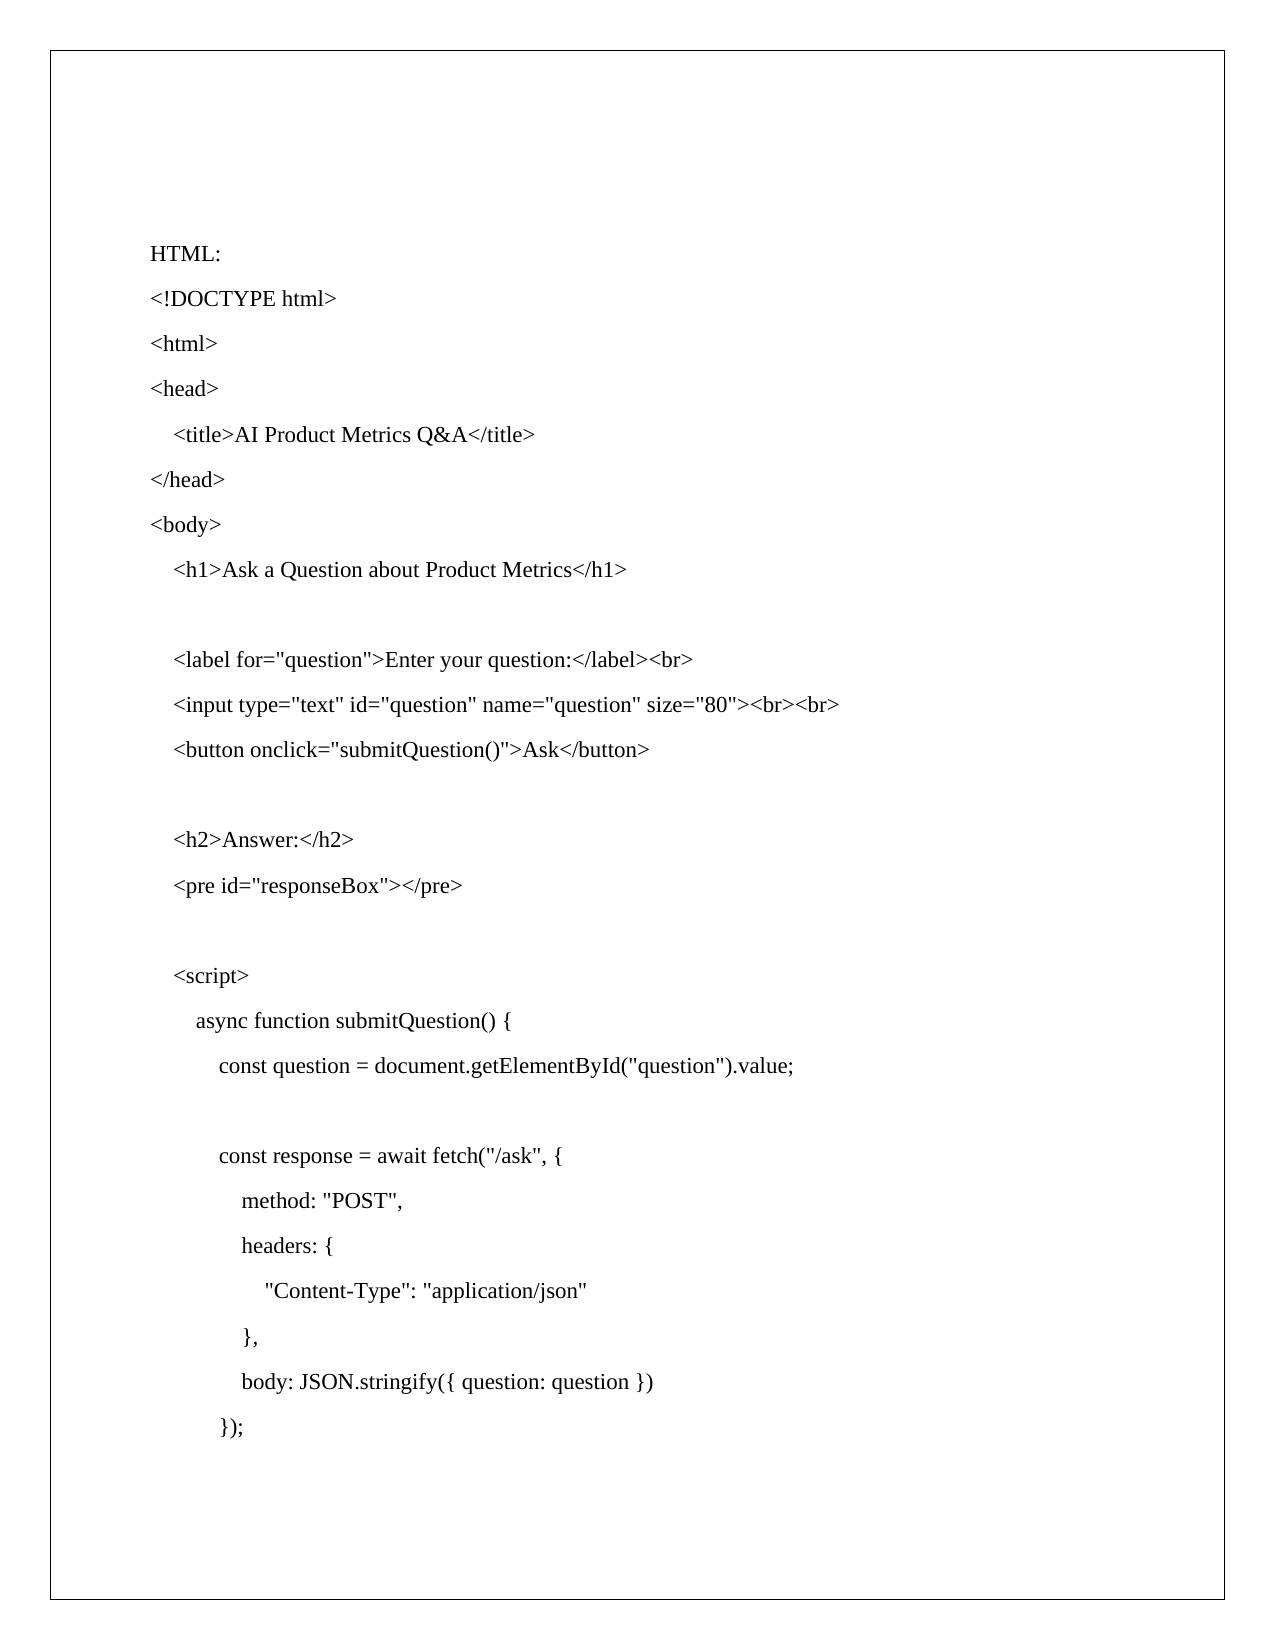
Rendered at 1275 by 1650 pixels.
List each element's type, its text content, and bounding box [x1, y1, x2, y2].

text <title>AI Product Metrics Q&A</title> [150, 421, 1125, 447]
text headers: { [150, 1232, 1125, 1259]
text <label for="question">Enter your question:</label><br> [150, 646, 1125, 672]
text <head> [150, 376, 1125, 402]
text <!DOCTYPE html> [150, 285, 1125, 312]
text <input type="text" id="question" name="question" size="80"><br><br> [150, 691, 1125, 718]
text const response = await fetch("/ask", { [150, 1142, 1125, 1169]
text <h2>Answer:</h2> [150, 827, 1125, 853]
text <body> [150, 511, 1125, 537]
text async function submitQuestion() { [150, 1007, 1125, 1033]
text <html> [150, 330, 1125, 357]
text }, [150, 1323, 1125, 1349]
text }); [150, 1413, 1125, 1439]
text method: "POST", [150, 1187, 1125, 1214]
text <h1>Ask a Question about Product Metrics</h1> [150, 556, 1125, 582]
text const question = document.getElementById("question").value; [150, 1052, 1125, 1078]
text <button onclick="submitQuestion()">Ask</button> [150, 736, 1125, 763]
text <pre id="responseBox"></pre> [150, 872, 1125, 898]
text <script> [150, 962, 1125, 988]
text "Content-Type": "application/json" [150, 1278, 1125, 1304]
text </head> [150, 466, 1125, 492]
text body: JSON.stringify({ question: question }) [150, 1368, 1125, 1394]
text HTML: [150, 240, 1125, 267]
